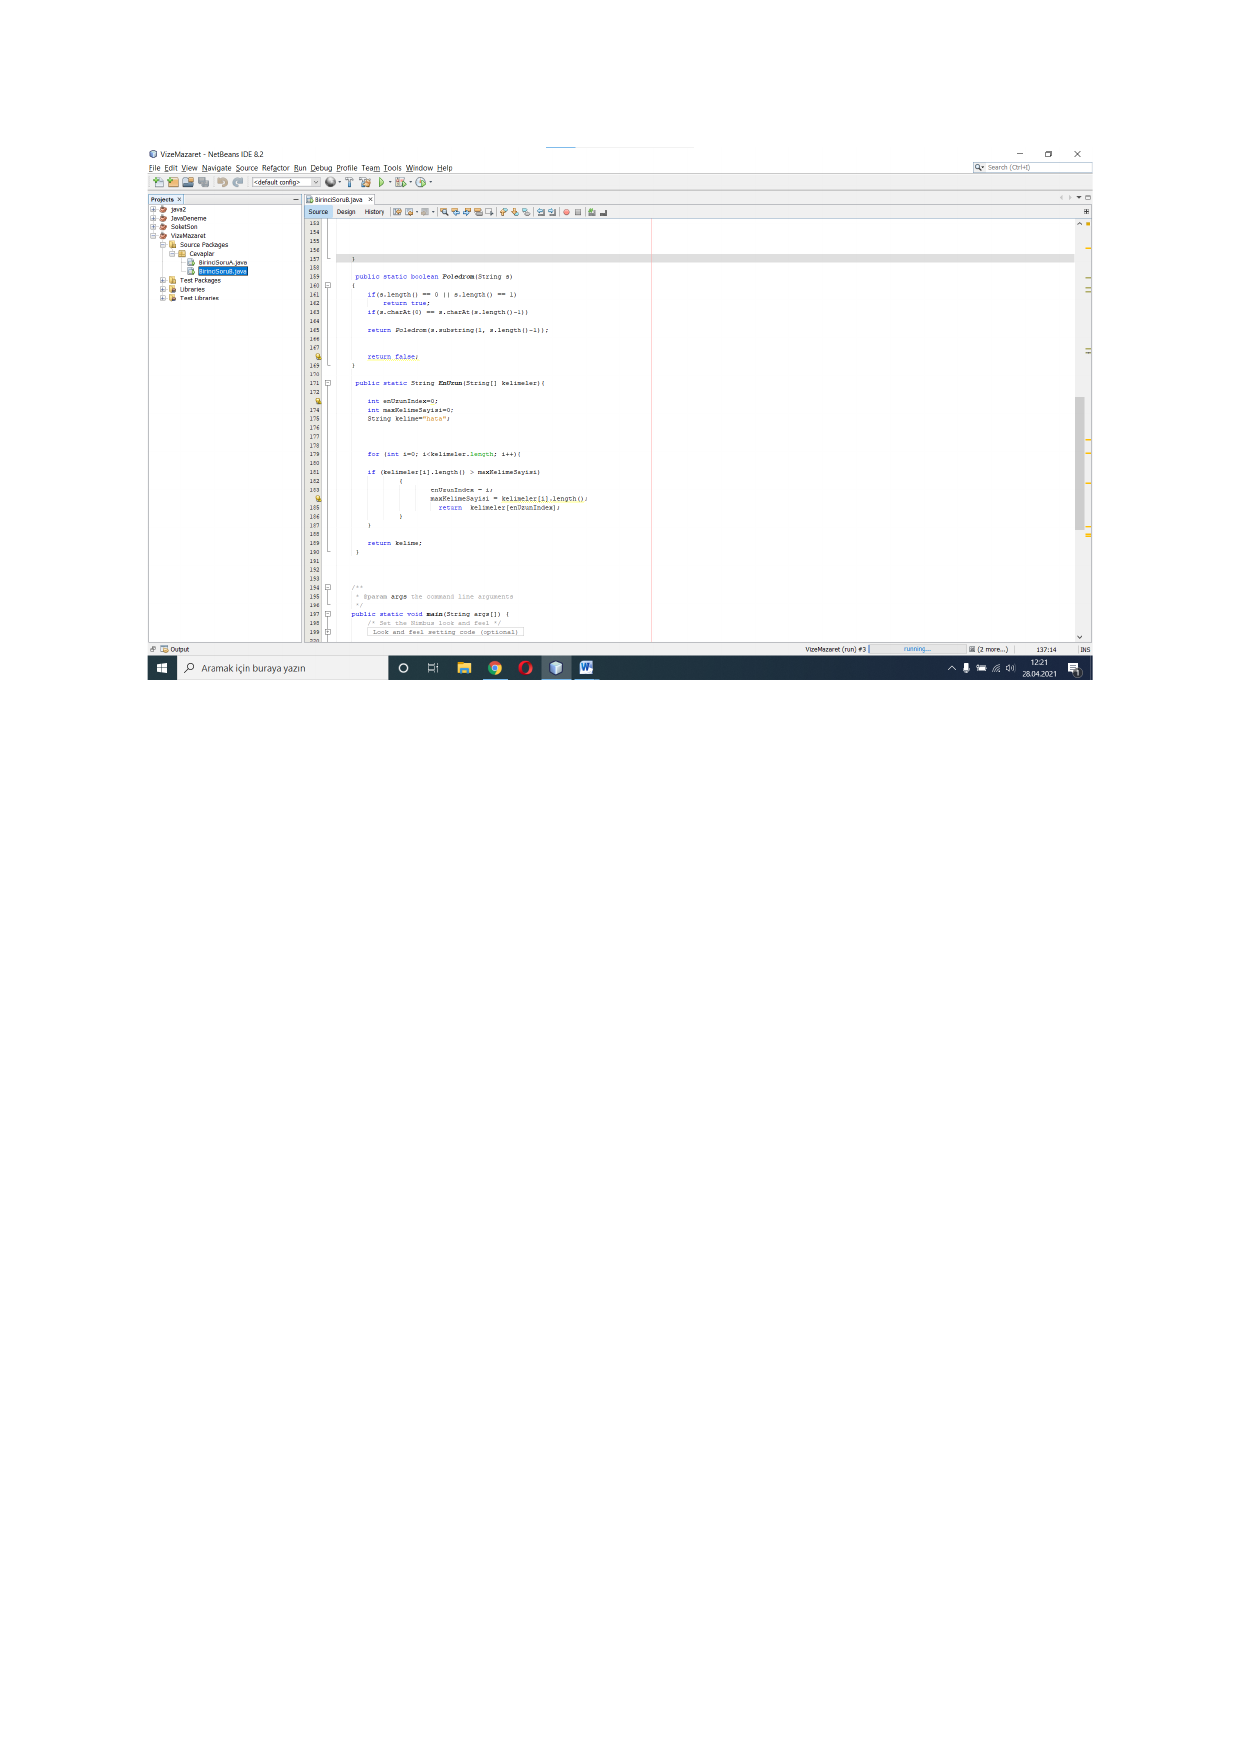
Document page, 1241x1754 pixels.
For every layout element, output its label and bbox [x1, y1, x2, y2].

picture [147, 147, 1093, 680]
